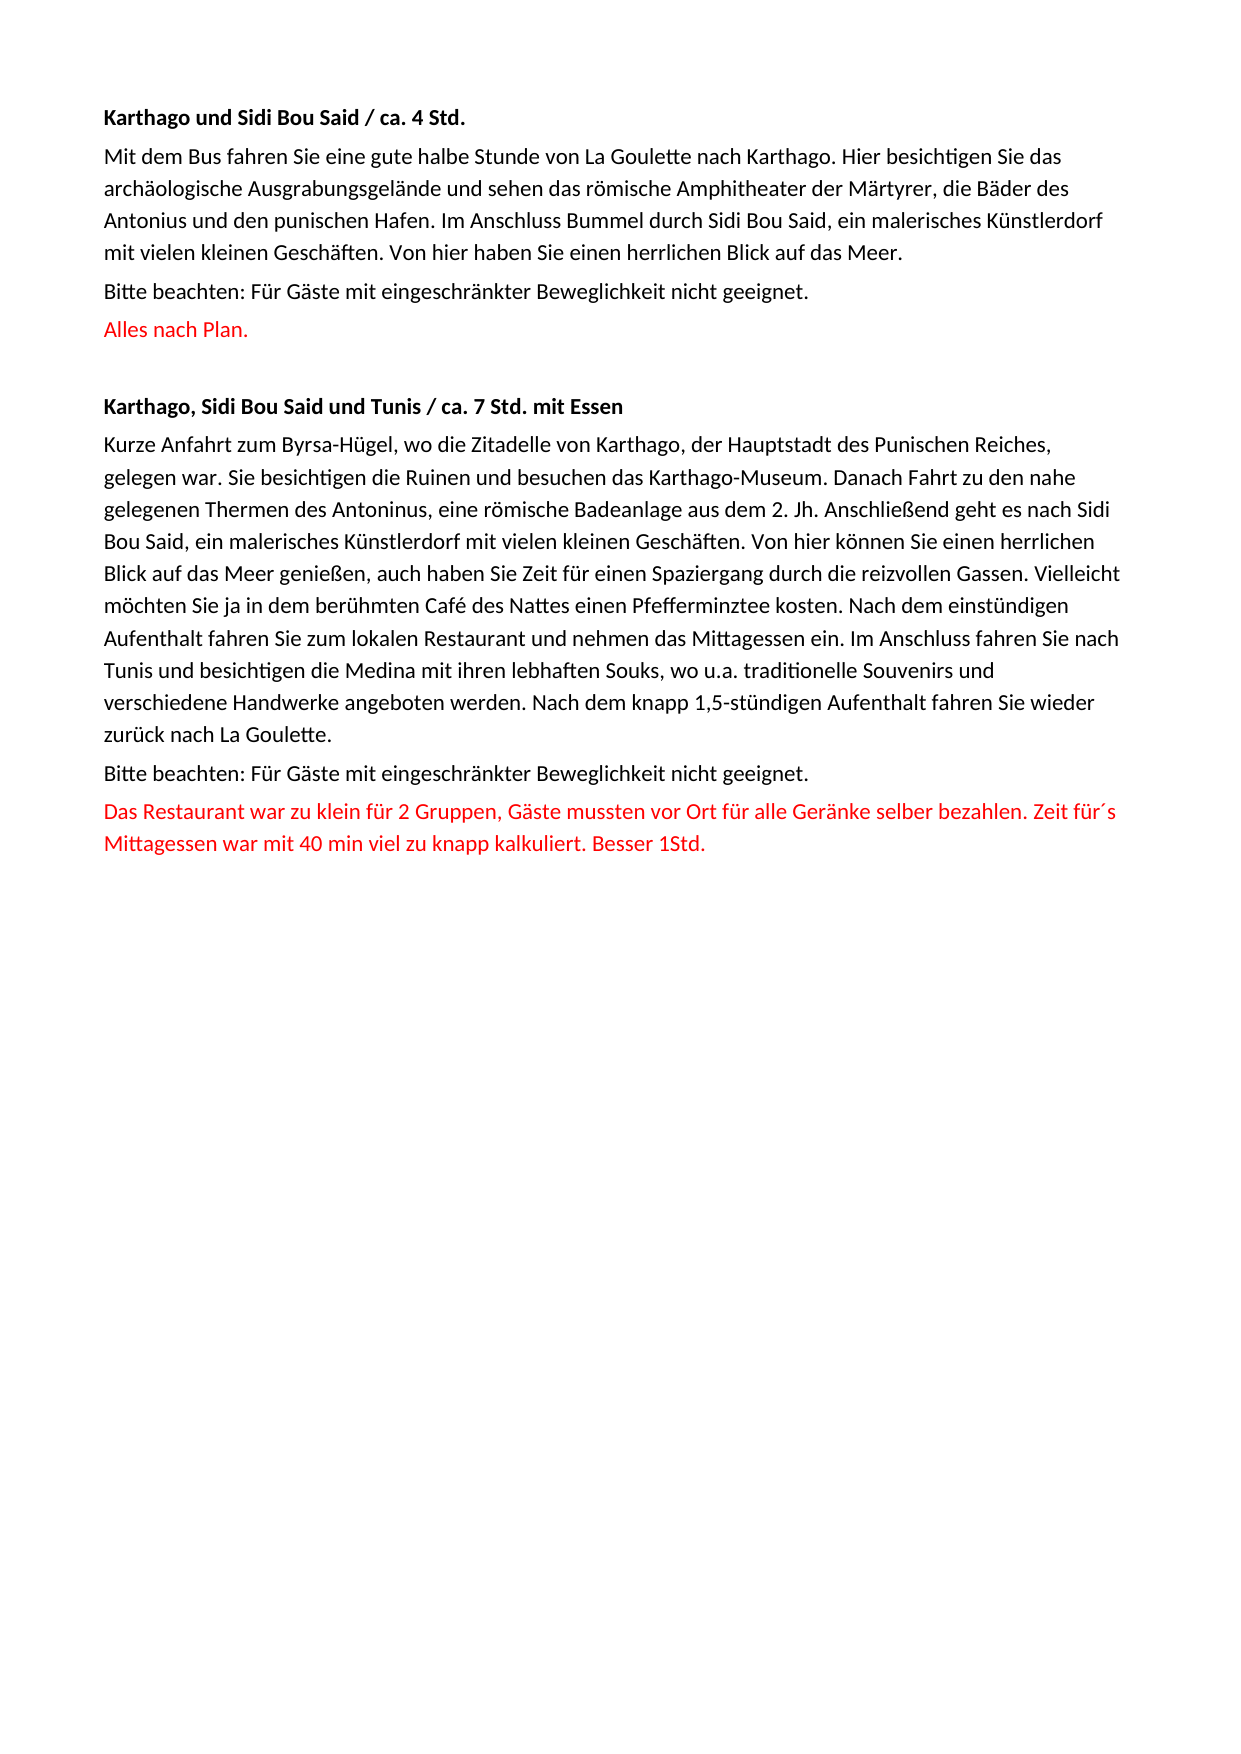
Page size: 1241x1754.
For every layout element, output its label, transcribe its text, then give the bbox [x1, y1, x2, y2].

text Bitte beachten: Für Gäste mit eingeschränkter Beweglichkeit nicht geeignet. [103, 759, 1122, 787]
text Karthago und Sidi Bou Said / ca. 4 Std. [103, 103, 1122, 131]
text Alles nach Plan. [103, 315, 1122, 343]
text Mit dem Bus fahren Sie eine gute halbe Stunde von La Goulette nach Karthago. Hier besichtigen Sie das archäologische Ausgrabungsgelände und sehen das römische Amphitheater der Märtyrer, die Bäder des Antonius und den punischen Hafen. Im Anschluss Bummel durch Sidi Bou Said, ein malerisches Künstlerdorf mit vielen kleinen Geschäften. Von hier haben Sie einen herrlichen Blick auf das Meer. [103, 142, 1122, 266]
text Karthago, Sidi Bou Said und Tunis / ca. 7 Std. mit Essen [103, 392, 1122, 420]
text Bitte beachten: Für Gäste mit eingeschränkter Beweglichkeit nicht geeignet. [103, 277, 1122, 305]
text Kurze Anfahrt zum Byrsa-Hügel, wo die Zitadelle von Karthago, der Hauptstadt des Punischen Reiches, gelegen war. Sie besichtigen die Ruinen und besuchen das Karthago-Museum. Danach Fahrt zu den nahe gelegenen Thermen des Antoninus, eine römische Badeanlage aus dem 2. Jh. Anschließend geht es nach Sidi Bou Said, ein malerisches Künstlerdorf mit vielen kleinen Geschäften. Von hier können Sie einen herrlichen Blick auf das Meer genießen, auch haben Sie Zeit für einen Spaziergang durch die reizvollen Gassen. Vielleicht möchten Sie ja in dem berühmten Café des Nattes einen Pfefferminztee kosten. Nach dem einstündigen Aufenthalt fahren Sie zum lokalen Restaurant und nehmen das Mittagessen ein. Im Anschluss fahren Sie nach Tunis und besichtigen die Medina mit ihren lebhaften Souks, wo u.a. traditionelle Souvenirs und verschiedene Handwerke angeboten werden. Nach dem knapp 1,5-stündigen Aufenthalt fahren Sie wieder zurück nach La Goulette. [103, 431, 1122, 748]
text Das Restaurant war zu klein für 2 Gruppen, Gäste mussten vor Ort für alle Geränke selber bezahlen. Zeit für´s Mittagessen war mit 40 min viel zu knapp kalkuliert. Besser 1Std. [103, 797, 1122, 857]
